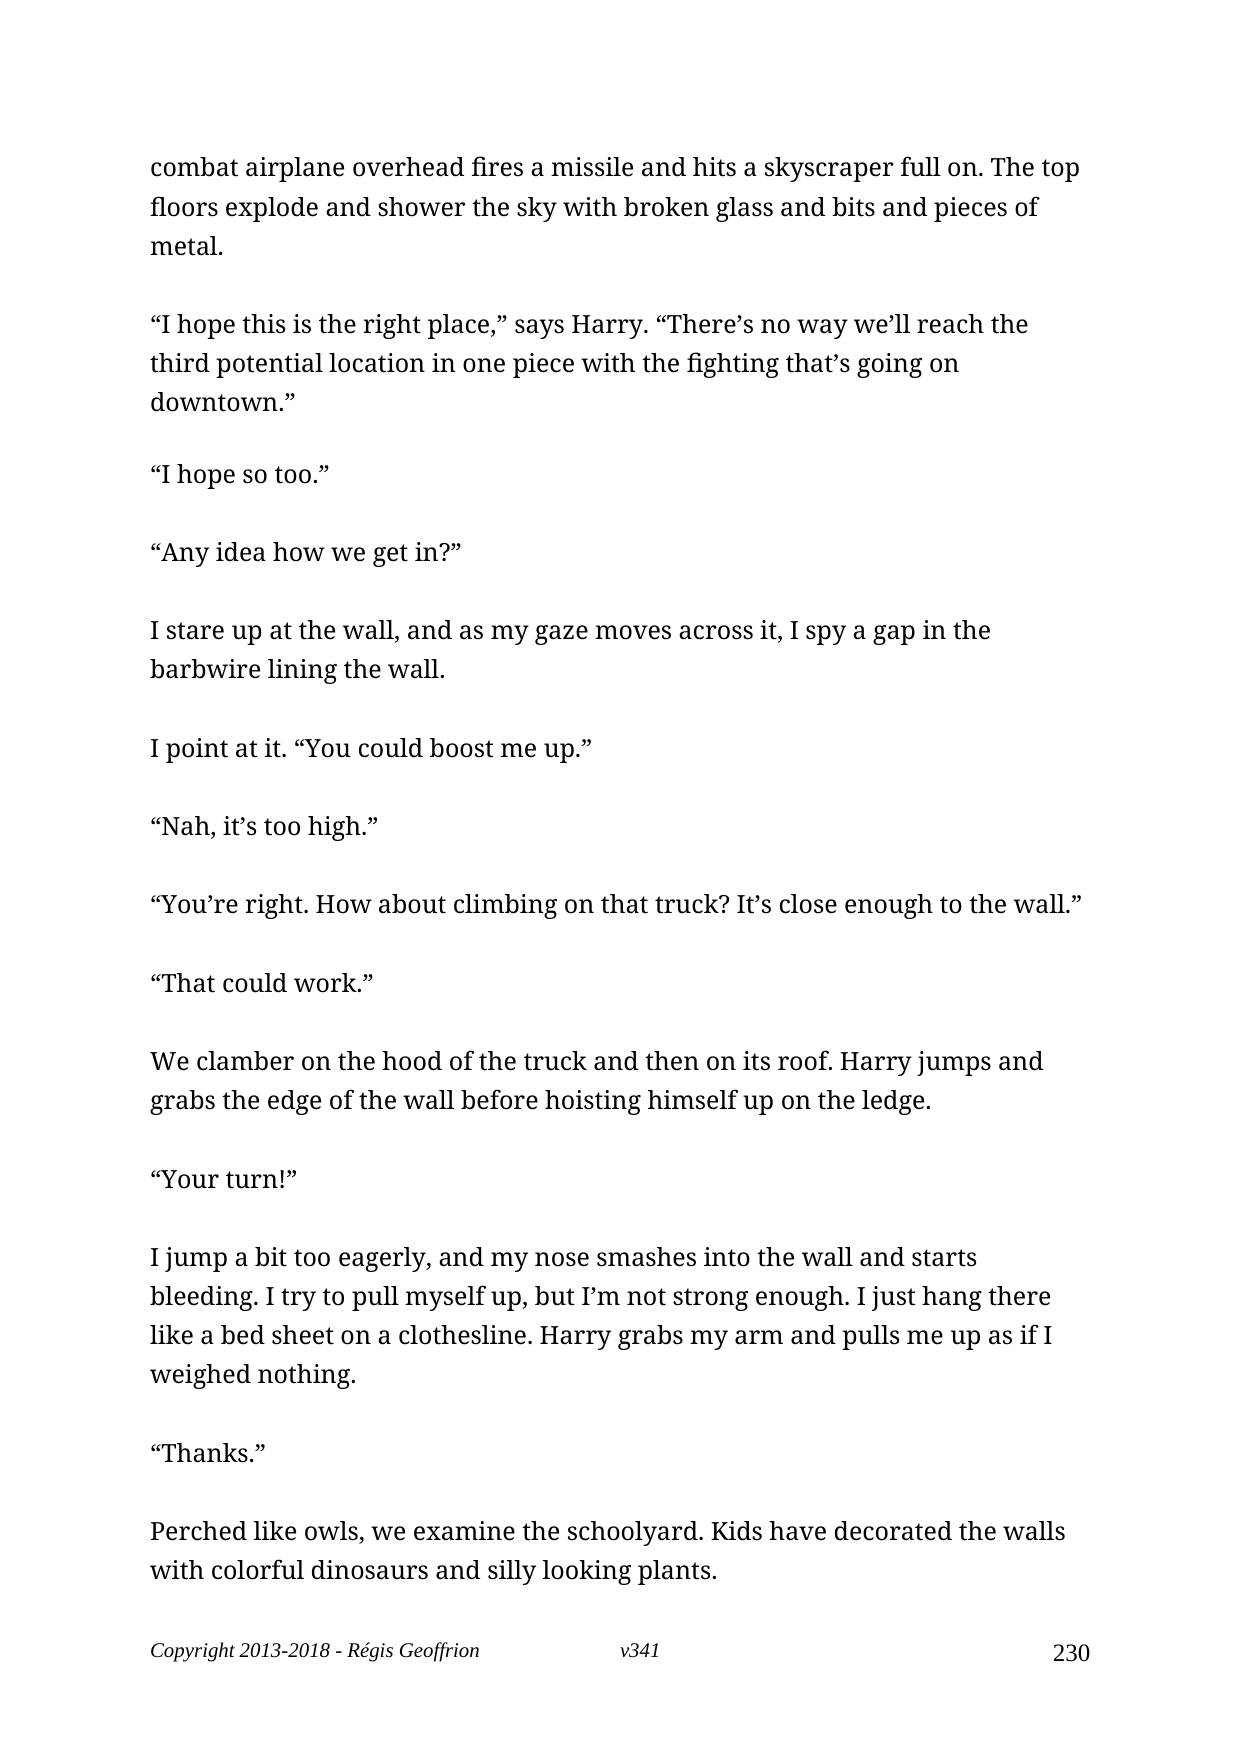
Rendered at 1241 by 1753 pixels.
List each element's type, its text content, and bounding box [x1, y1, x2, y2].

text We clamber on the hood of the truck and then on its roof. Harry jumps and grabs the edge of the wall before hoisting himself up on the ledge. [150, 1044, 1090, 1117]
text “Thanks.” [150, 1436, 1090, 1469]
text “Your turn!” [150, 1161, 1090, 1195]
text “That could work.” [150, 966, 1090, 999]
text “You’re right. How about climbing on that truck? It’s close enough to the wall.” [150, 887, 1090, 921]
text “Nah, it’s too high.” [150, 809, 1090, 843]
text “I hope so too.” [150, 456, 1090, 490]
text “I hope this is the right place,” says Harry. “There’s no way we’ll reach the third potential location in one piece with the fighting that’s going on downtown.” [150, 307, 1090, 452]
text I jump a bit too eagerly, and my nose smashes into the wall and starts bleeding. I try to pull myself up, but I’m not strong enough. I just hang there like a bed sheet on a clothesline. Harry grabs my arm and pulls me up as if I weighed nothing. [150, 1240, 1090, 1391]
text “Any idea how we get in?” [150, 535, 1090, 569]
text Perched like owls, we examine the schoolyard. Kids have decorated the walls with colorful dinosaurs and silly looking plants. [150, 1514, 1090, 1587]
text I point at it. “You could boost me up.” [150, 731, 1090, 764]
text I stare up at the wall, and as my gaze moves across it, I spy a gap in the barbwire lining the wall. [150, 613, 1090, 686]
